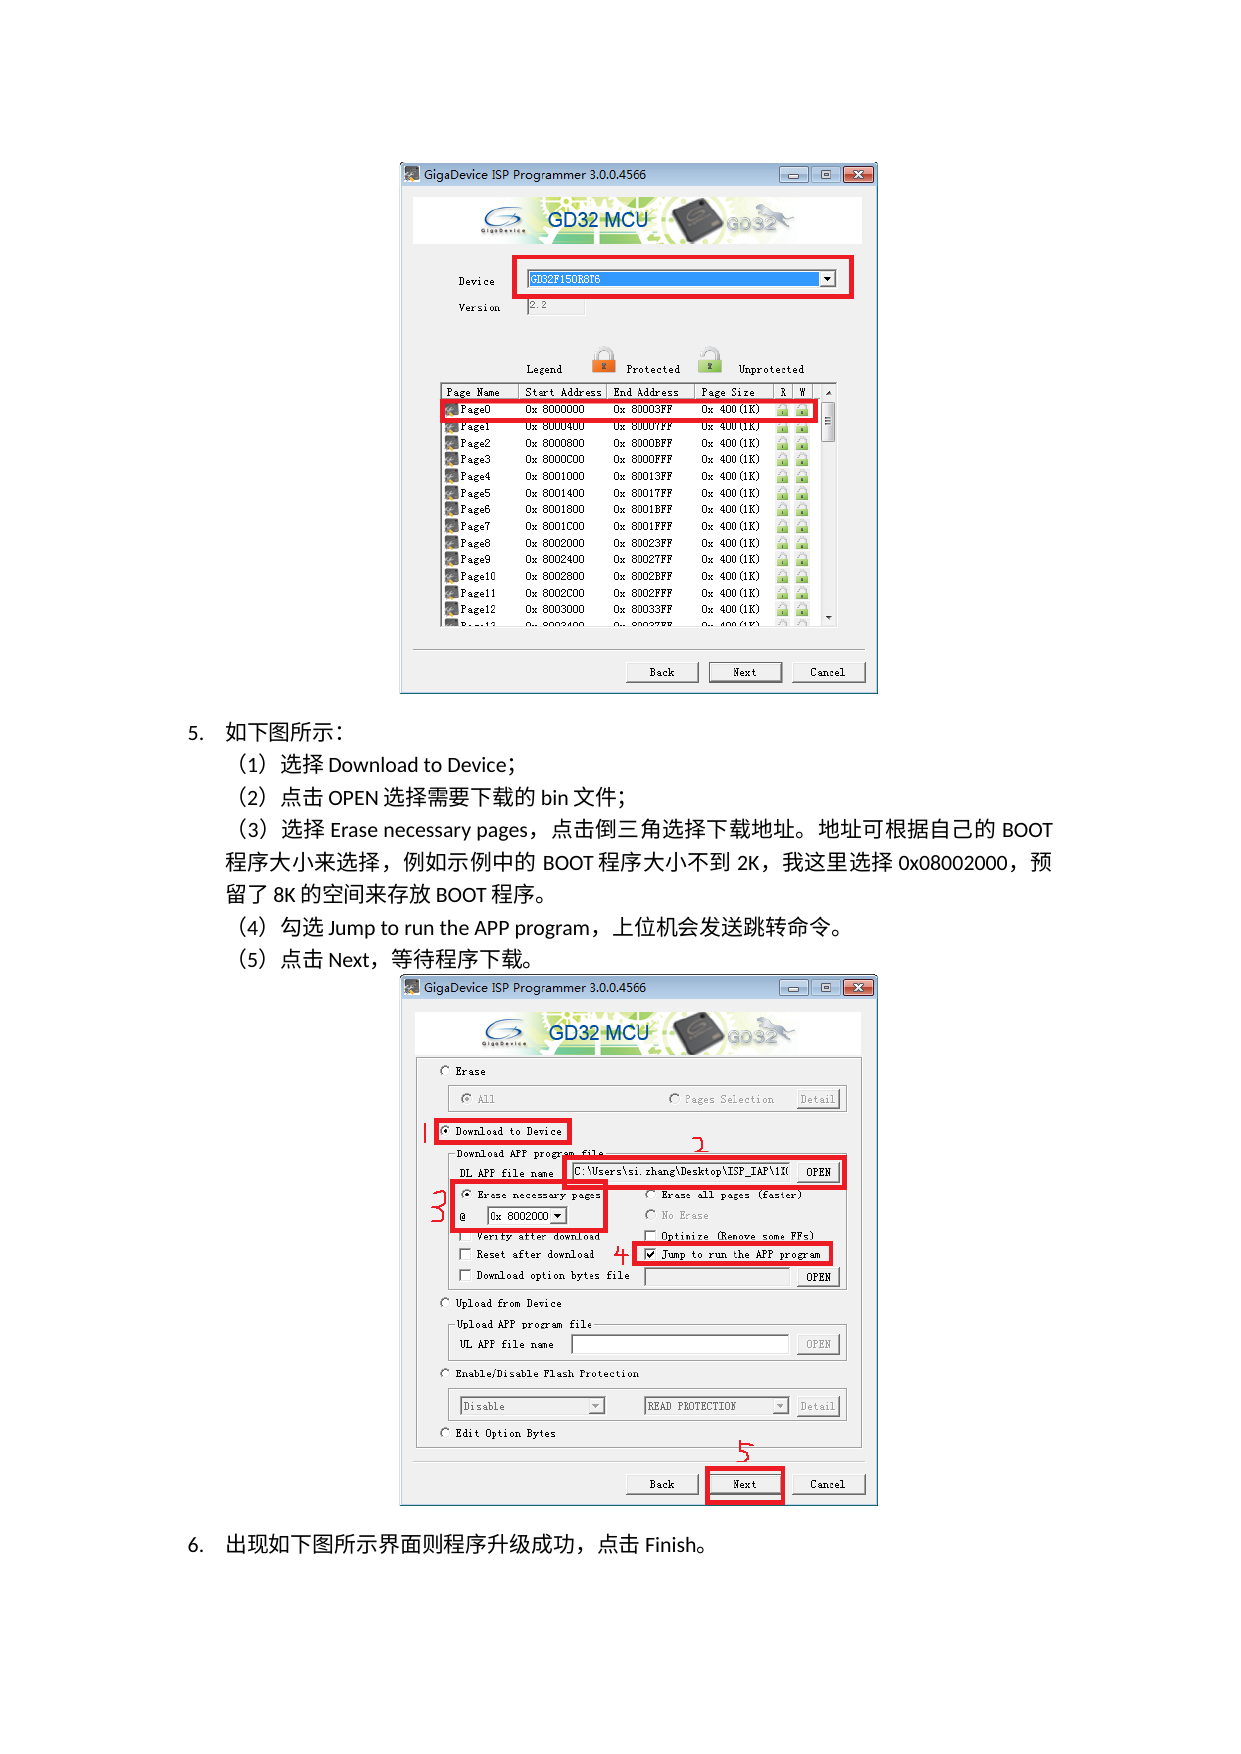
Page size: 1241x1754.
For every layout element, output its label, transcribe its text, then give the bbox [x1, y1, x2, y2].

list （2）点击OPEN选择需要下载的bin文件； [225, 779, 1053, 812]
list （5）点击Next，等待程序下载。 [225, 942, 1053, 974]
list 如下图所示： [187, 714, 1053, 747]
list （4）勾选Jump to run the APP program，上位机会发送跳转命令。 [225, 909, 1053, 942]
picture [399, 974, 878, 1506]
list （3）选择Erase necessary pages，点击倒三角选择下载地址。地址可根据自己的BOOT程序大小来选择，例如示例中的BOOT程序大小不到2K，我这里选择0x08002000，预留了8K的空间来存放BOOT程序。 [225, 812, 1053, 909]
picture [399, 162, 878, 694]
list （1）选择Download to Device； [225, 747, 1053, 779]
list 出现如下图所示界面则程序升级成功，点击Finish。 [187, 1527, 1053, 1559]
